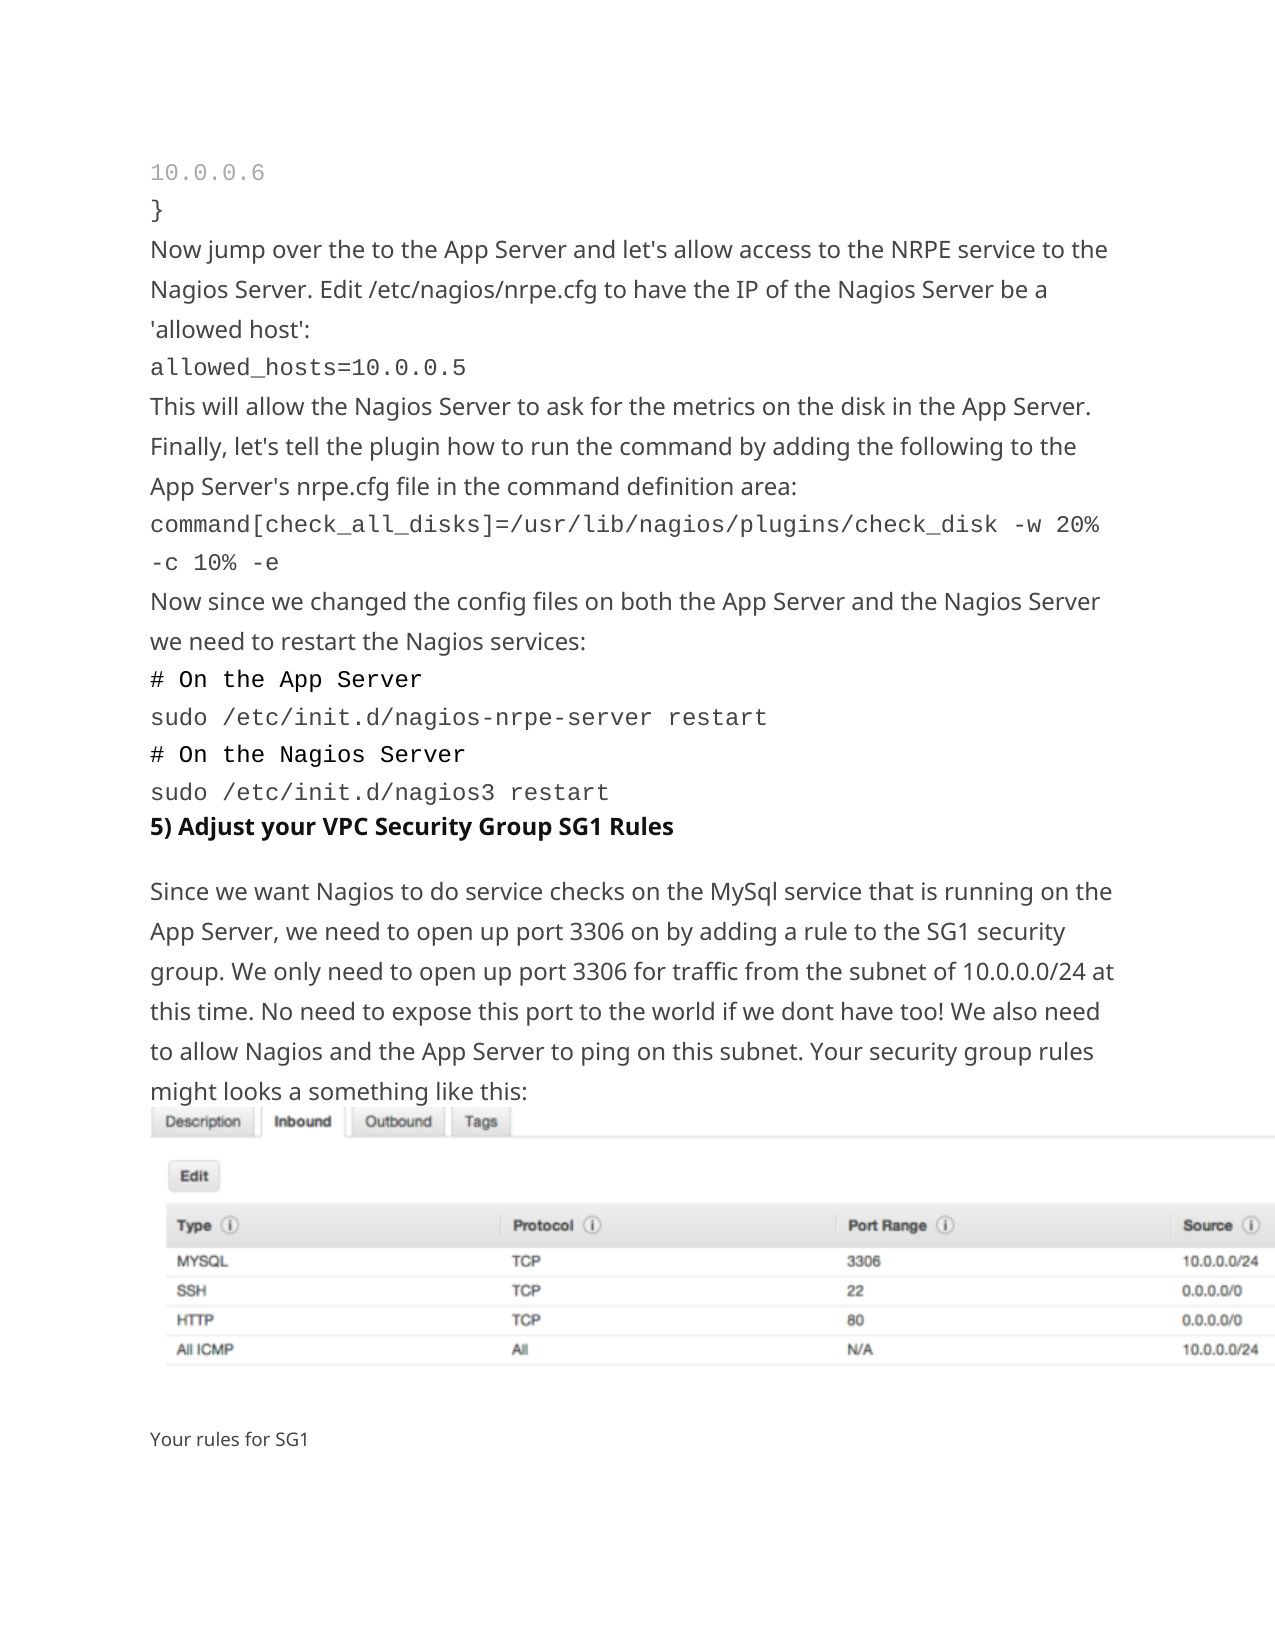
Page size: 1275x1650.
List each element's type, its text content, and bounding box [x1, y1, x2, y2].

text command[check_all_disks]=/usr/lib/nagios/plugins/check_disk -w 20% -c 10% -e [150, 502, 1125, 577]
text Since we want Nagios to do service checks on the MySql service that is running on the App Server, we need to open up port 3306 on by adding a rule to the SG1 security group. We only need to open up port 3306 for traffic from the subnet of 10.0.0.0/24 at this time. No need to expose this port to the world if we dont have too! We also need to allow Nagios and the App Server to ping on this subnet. Your security group rules might looks a something like this: [150, 867, 1125, 1107]
text # On the App Server sudo /etc/init.d/nagios-nrpe-server restart [150, 657, 1125, 732]
text Now jump over the to the App Server and let's allow access to the NRPE service to the Nagios Server. Edit /etc/nagios/nrpe.cfg to have the IP of the Nagios Server be a 'allowed host': [150, 225, 1125, 345]
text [150, 150, 1125, 225]
text This will allow the Nagios Server to ask for the metrics on the disk in the App Server. Finally, let's tell the plugin how to run the command by adding the following to the App Server's nrpe.cfg file in the command definition area: [150, 382, 1125, 502]
text Now since we changed the config files on both the App Server and the Nagios Server we need to restart the Nagios services: [150, 577, 1125, 657]
text allowed_hosts=10.0.0.5 [150, 345, 1125, 382]
picture [150, 1107, 1275, 1394]
subtitle 5) Adjust your VPC Security Group SG1 Rules [150, 807, 1125, 842]
text # On the Nagios Server sudo /etc/init.d/nagios3 restart [150, 732, 1125, 807]
text Your rules for SG1 [150, 1410, 1125, 1452]
